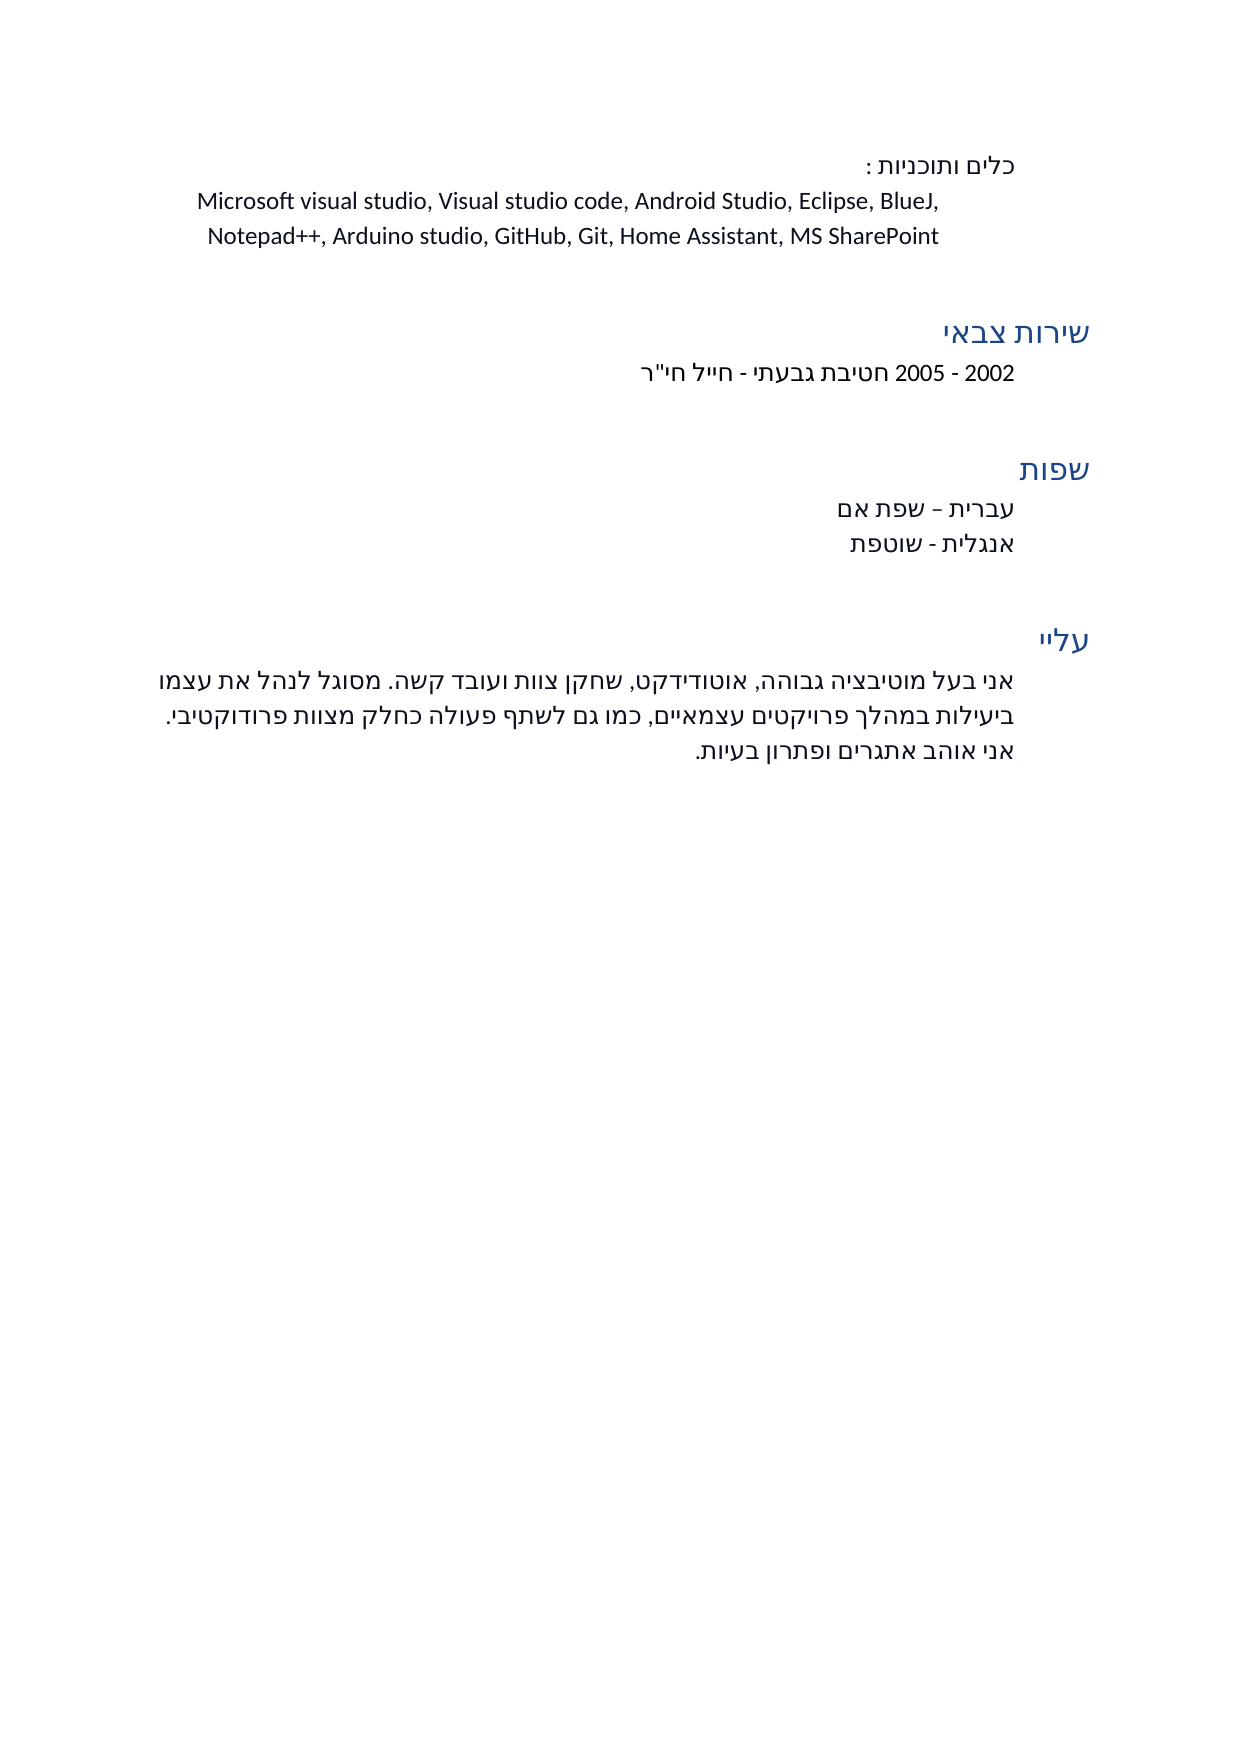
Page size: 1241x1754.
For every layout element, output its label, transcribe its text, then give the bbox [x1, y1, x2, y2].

text כלים ותוכניות : [150, 150, 1015, 181]
text אני בעל מוטיבציה גבוהה, אוטודידקט, שחקן צוות ועובד קשה. מסוגל לנהל את עצמו ביעילות במהלך פרויקטים עצמאיים, כמו גם לשתף פעולה כחלק מצוות פרודוקטיבי. אני אוהב אתגרים ופתרון בעיות. [150, 665, 1015, 766]
text Microsoft visual studio, Visual studio code, Android Studio, Eclipse, BlueJ, Notepad++, Arduino studio, GitHub, Git, Home Assistant, MS SharePoint [150, 185, 940, 251]
text 2002 - 2005 חטיבת גבעתי - חייל חי"ר [150, 357, 1015, 387]
text עברית – שפת אם [150, 493, 1015, 524]
text שירות צבאי [150, 313, 1090, 351]
text שפות [150, 450, 1090, 488]
text עליי [150, 622, 1090, 660]
text אנגלית - שוטפת [150, 528, 1015, 559]
